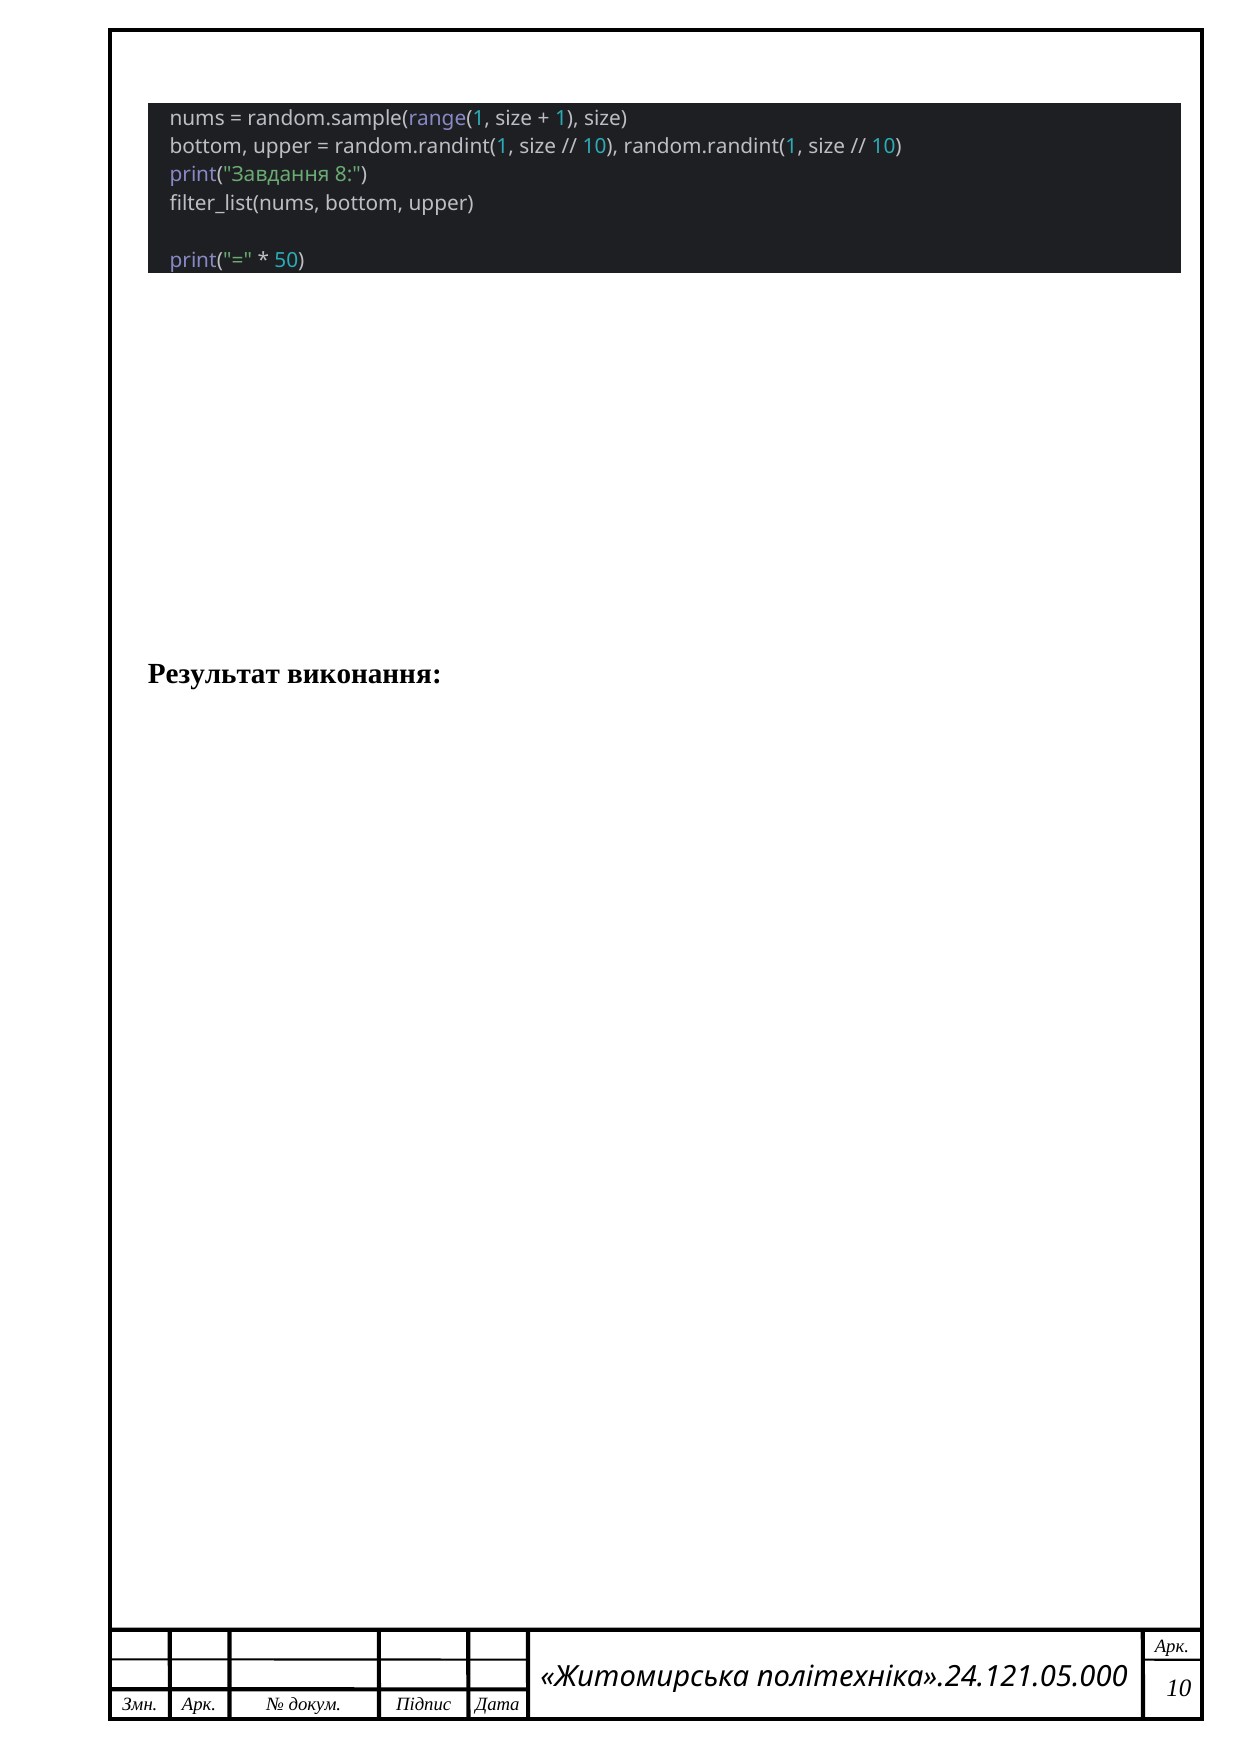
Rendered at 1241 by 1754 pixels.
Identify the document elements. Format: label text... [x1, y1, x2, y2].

text Результат виконання: [148, 657, 1181, 690]
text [148, 103, 1181, 273]
